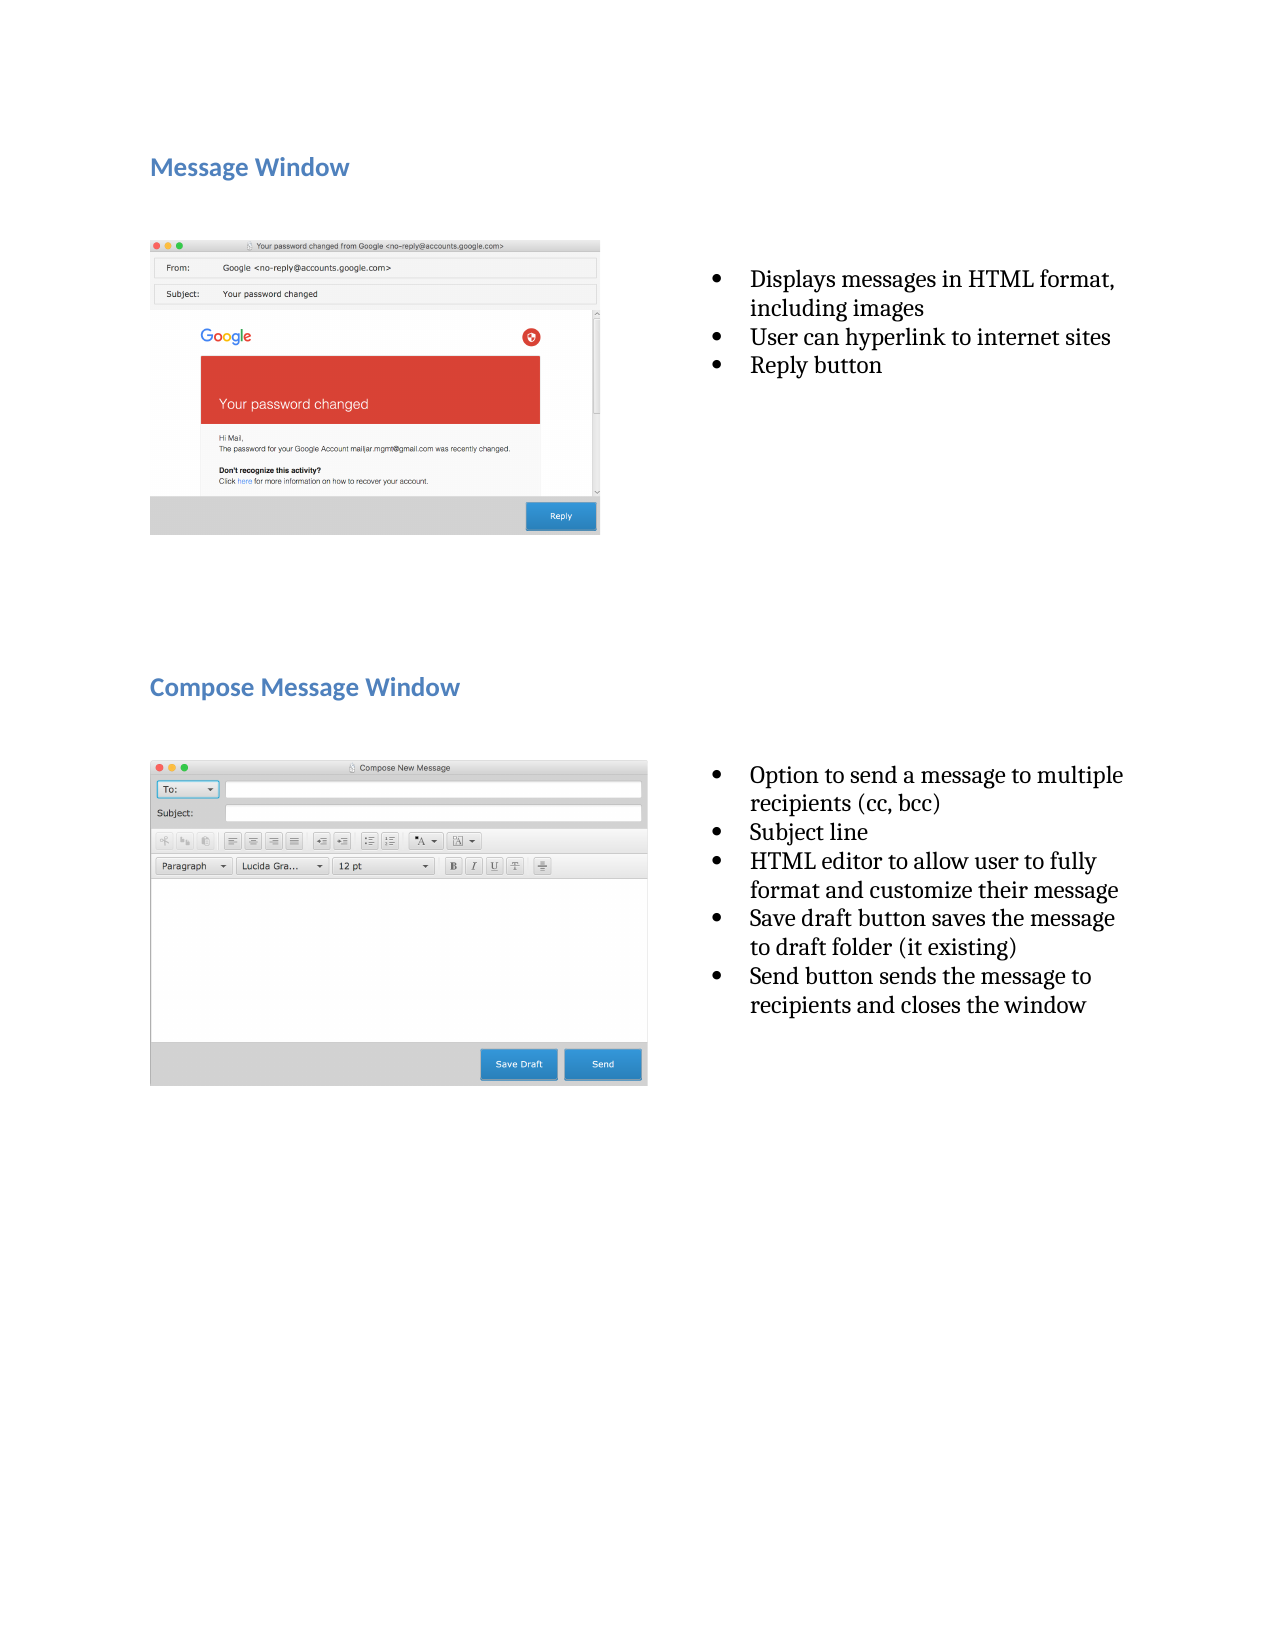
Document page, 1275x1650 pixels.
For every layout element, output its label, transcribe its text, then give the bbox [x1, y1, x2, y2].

list Displays messages in HTML format, including images [712, 265, 1125, 322]
list Send button sends the message to recipients and closes the window [712, 962, 1125, 1019]
list User can hyperlink to internet sites [712, 322, 1125, 351]
list Save draft button saves the message to draft folder (it existing) [712, 904, 1125, 962]
subtitle Compose Message Window [150, 670, 1125, 703]
picture [150, 240, 600, 535]
list Subject line [712, 818, 1125, 847]
picture [150, 760, 648, 1086]
list Option to send a message to multiple recipients (cc, bcc) [712, 761, 1125, 818]
list HTML editor to allow user to fully format and customize their message [712, 847, 1125, 904]
list Reply button [712, 351, 1125, 380]
subtitle Message Window [150, 150, 600, 183]
